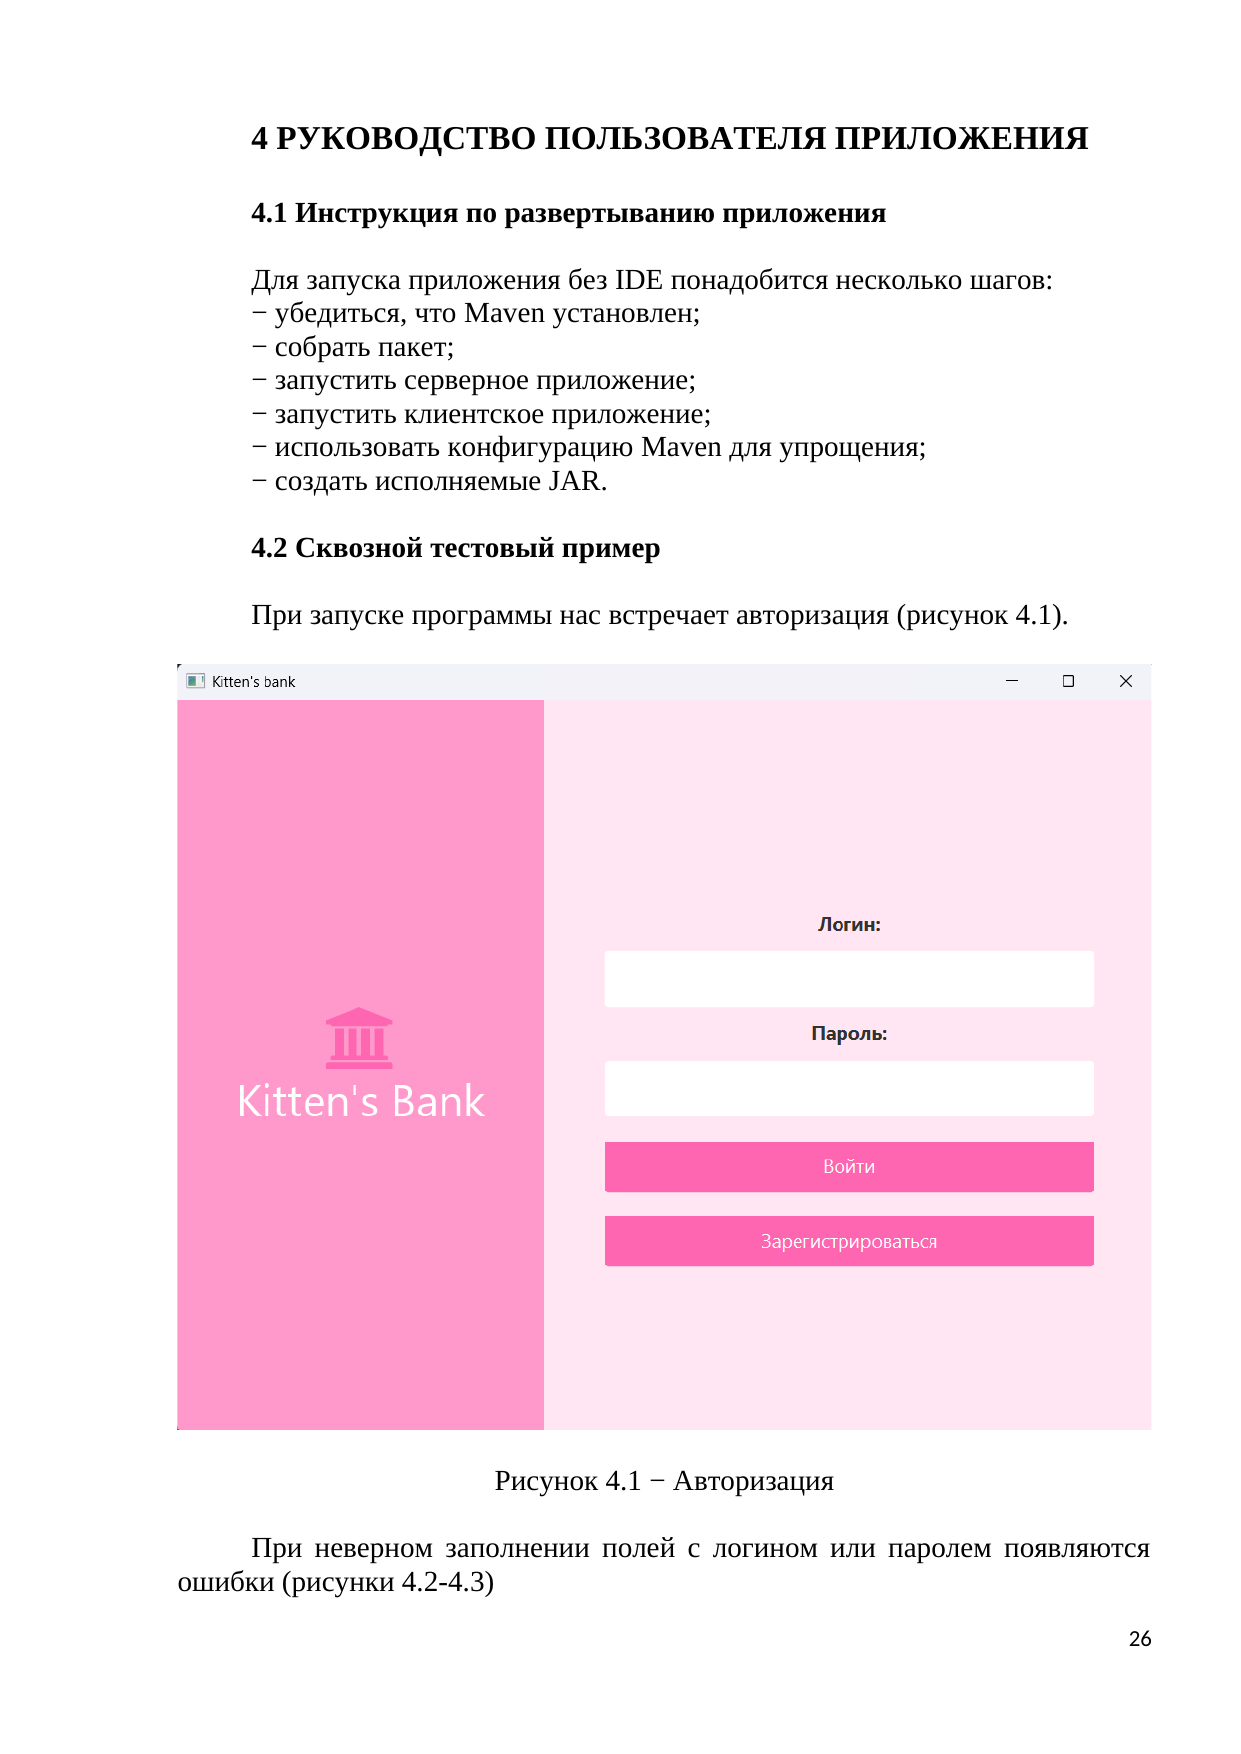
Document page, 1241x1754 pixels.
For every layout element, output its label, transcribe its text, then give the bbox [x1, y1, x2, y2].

picture [177, 664, 1152, 1430]
text − убедиться, что Maven установлен; [177, 295, 1152, 329]
list При запуске программы нас встречает авторизация (рисунок 4.1). [177, 597, 1152, 631]
text − использовать конфигурацию Maven для упрощения; [177, 429, 1152, 463]
text − запустить серверное приложение; [177, 362, 1152, 396]
subtitle 4 РУКОВОДСТВО ПОЛЬЗОВАТЕЛЯ ПРИЛОЖЕНИЯ [251, 118, 1152, 156]
subtitle 4.2 Сквозной тестовый пример [177, 530, 1152, 564]
list При неверном заполнении полей с логином или паролем появляются ошибки (рисунки 4.2-4.3) [177, 1531, 1152, 1598]
subtitle 4.1 Инструкция по развертыванию приложения [177, 195, 1152, 228]
text − собрать пакет; [177, 329, 1152, 362]
text Для запуска приложения без IDE понадобится несколько шагов: [177, 262, 1152, 295]
list Рисунок 4.1 − Авторизация [177, 1463, 1152, 1497]
text − запустить клиентское приложение; [177, 396, 1152, 429]
text − создать исполняемые JAR. [177, 463, 1152, 497]
